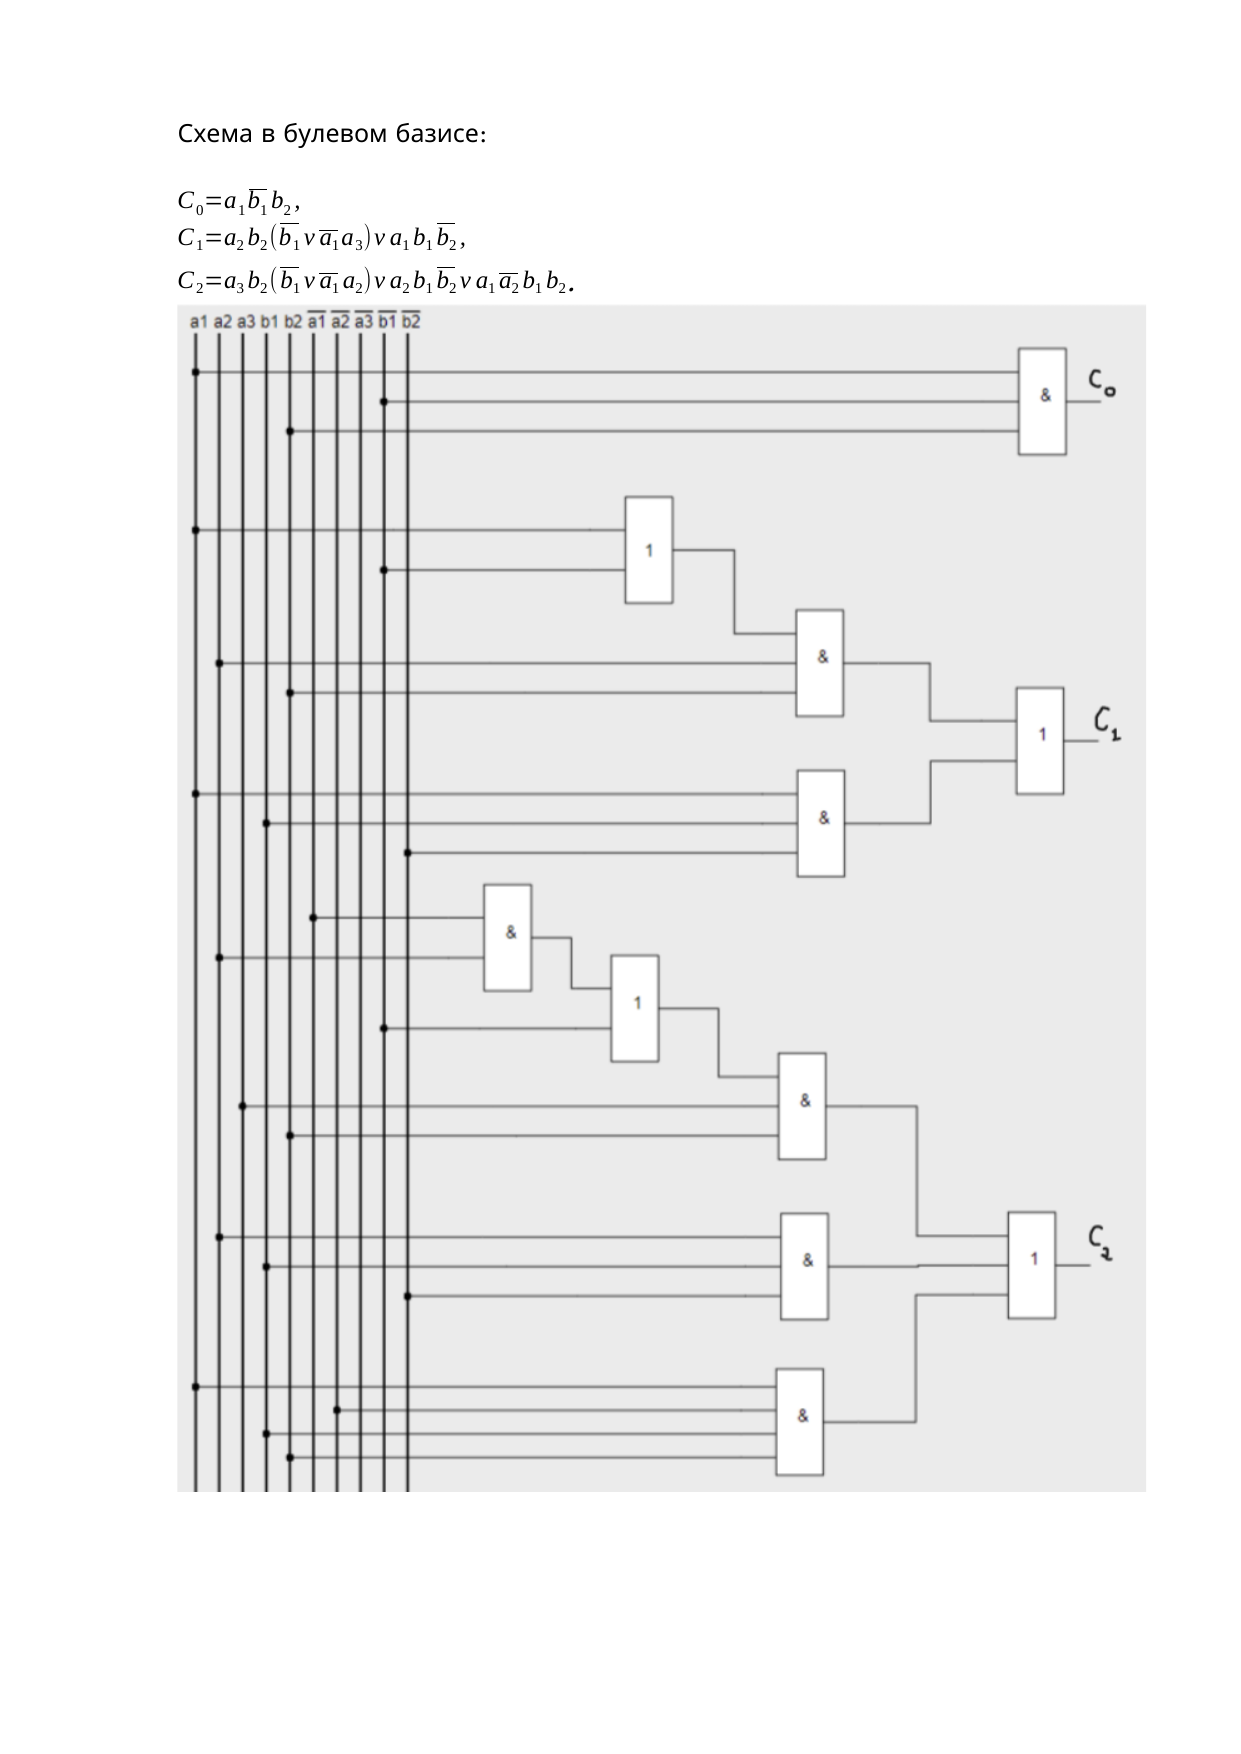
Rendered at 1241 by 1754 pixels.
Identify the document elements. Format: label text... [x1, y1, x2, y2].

picture [177, 304, 1147, 1492]
text Схема в булевом базисе: [177, 118, 1152, 148]
text . [177, 262, 1152, 299]
